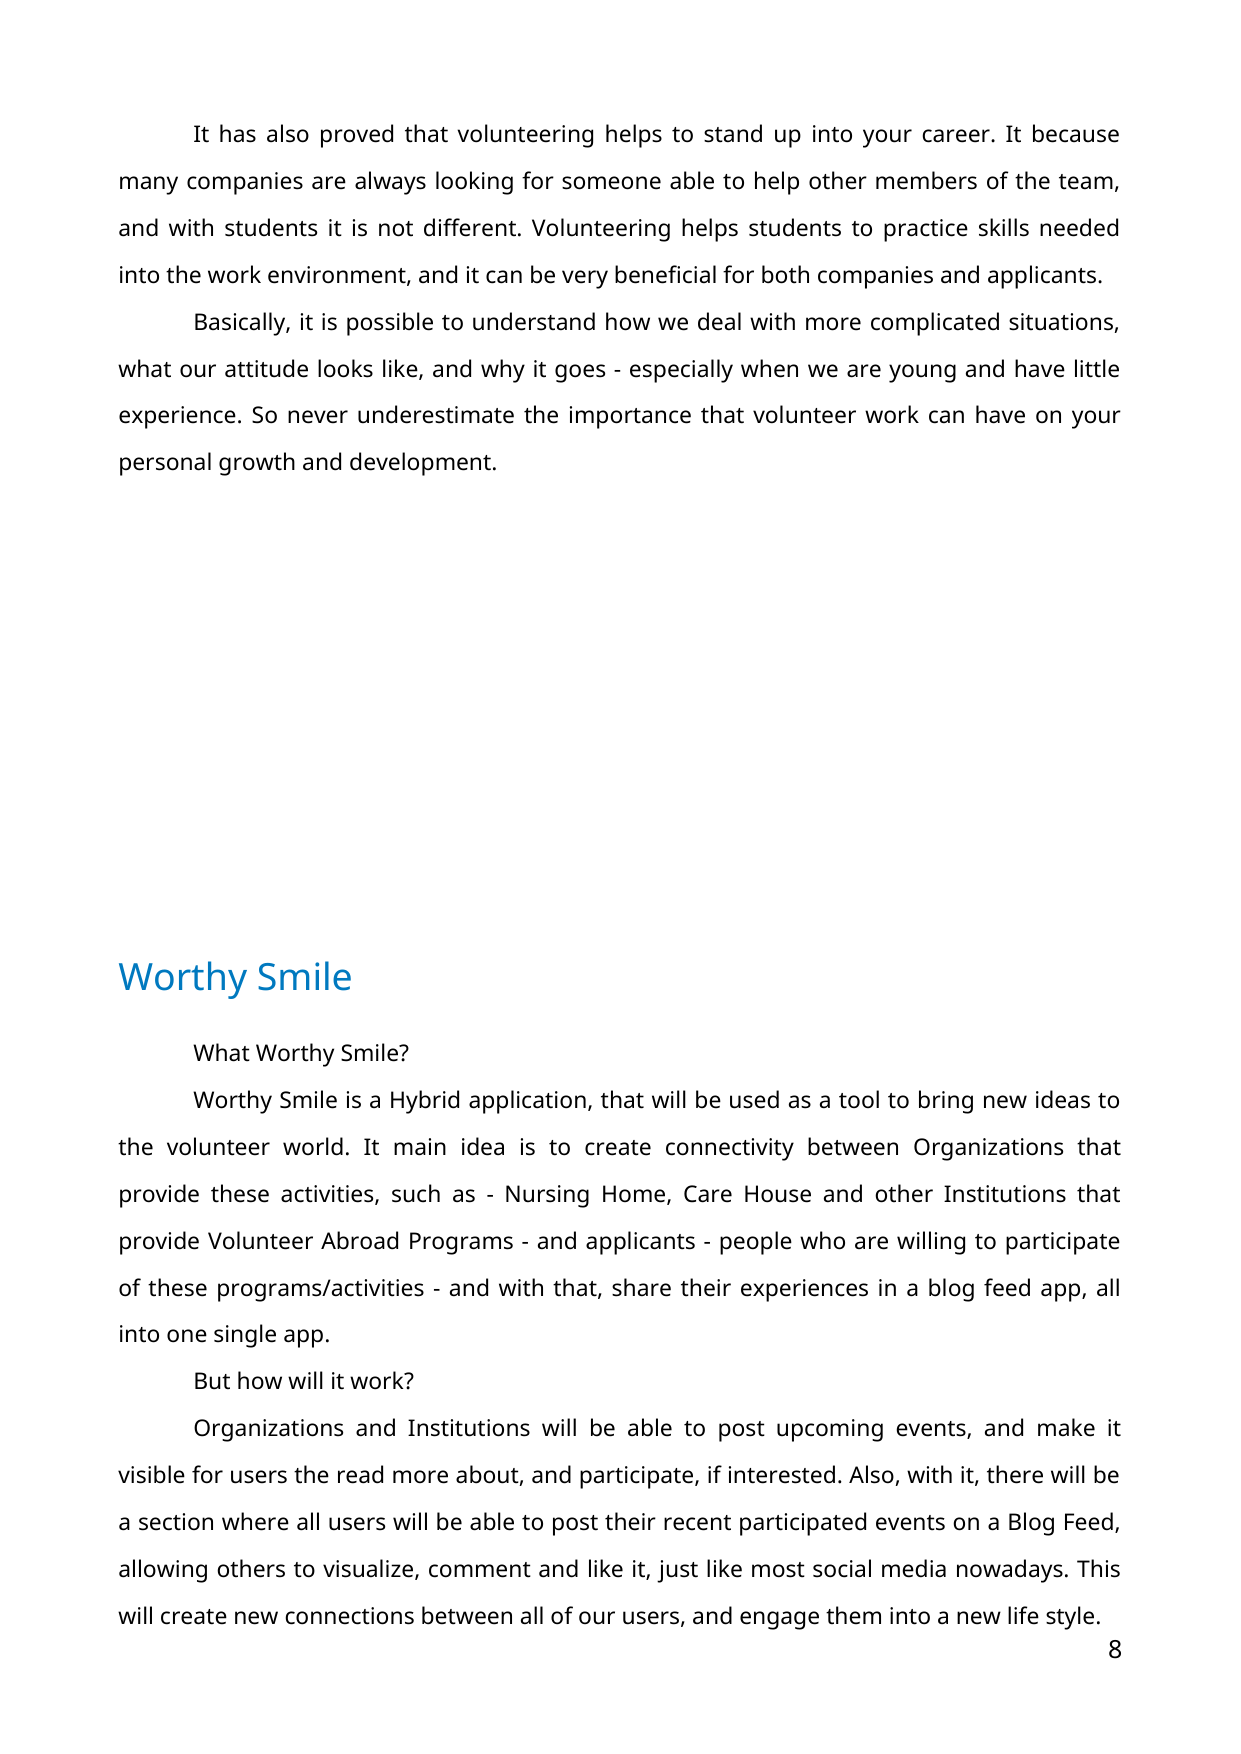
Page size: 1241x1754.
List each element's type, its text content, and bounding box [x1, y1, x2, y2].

text But how will it work? [118, 1365, 1122, 1397]
subtitle Worthy Smile [118, 950, 1122, 1001]
text What Worthy Smile? [118, 1037, 1122, 1068]
